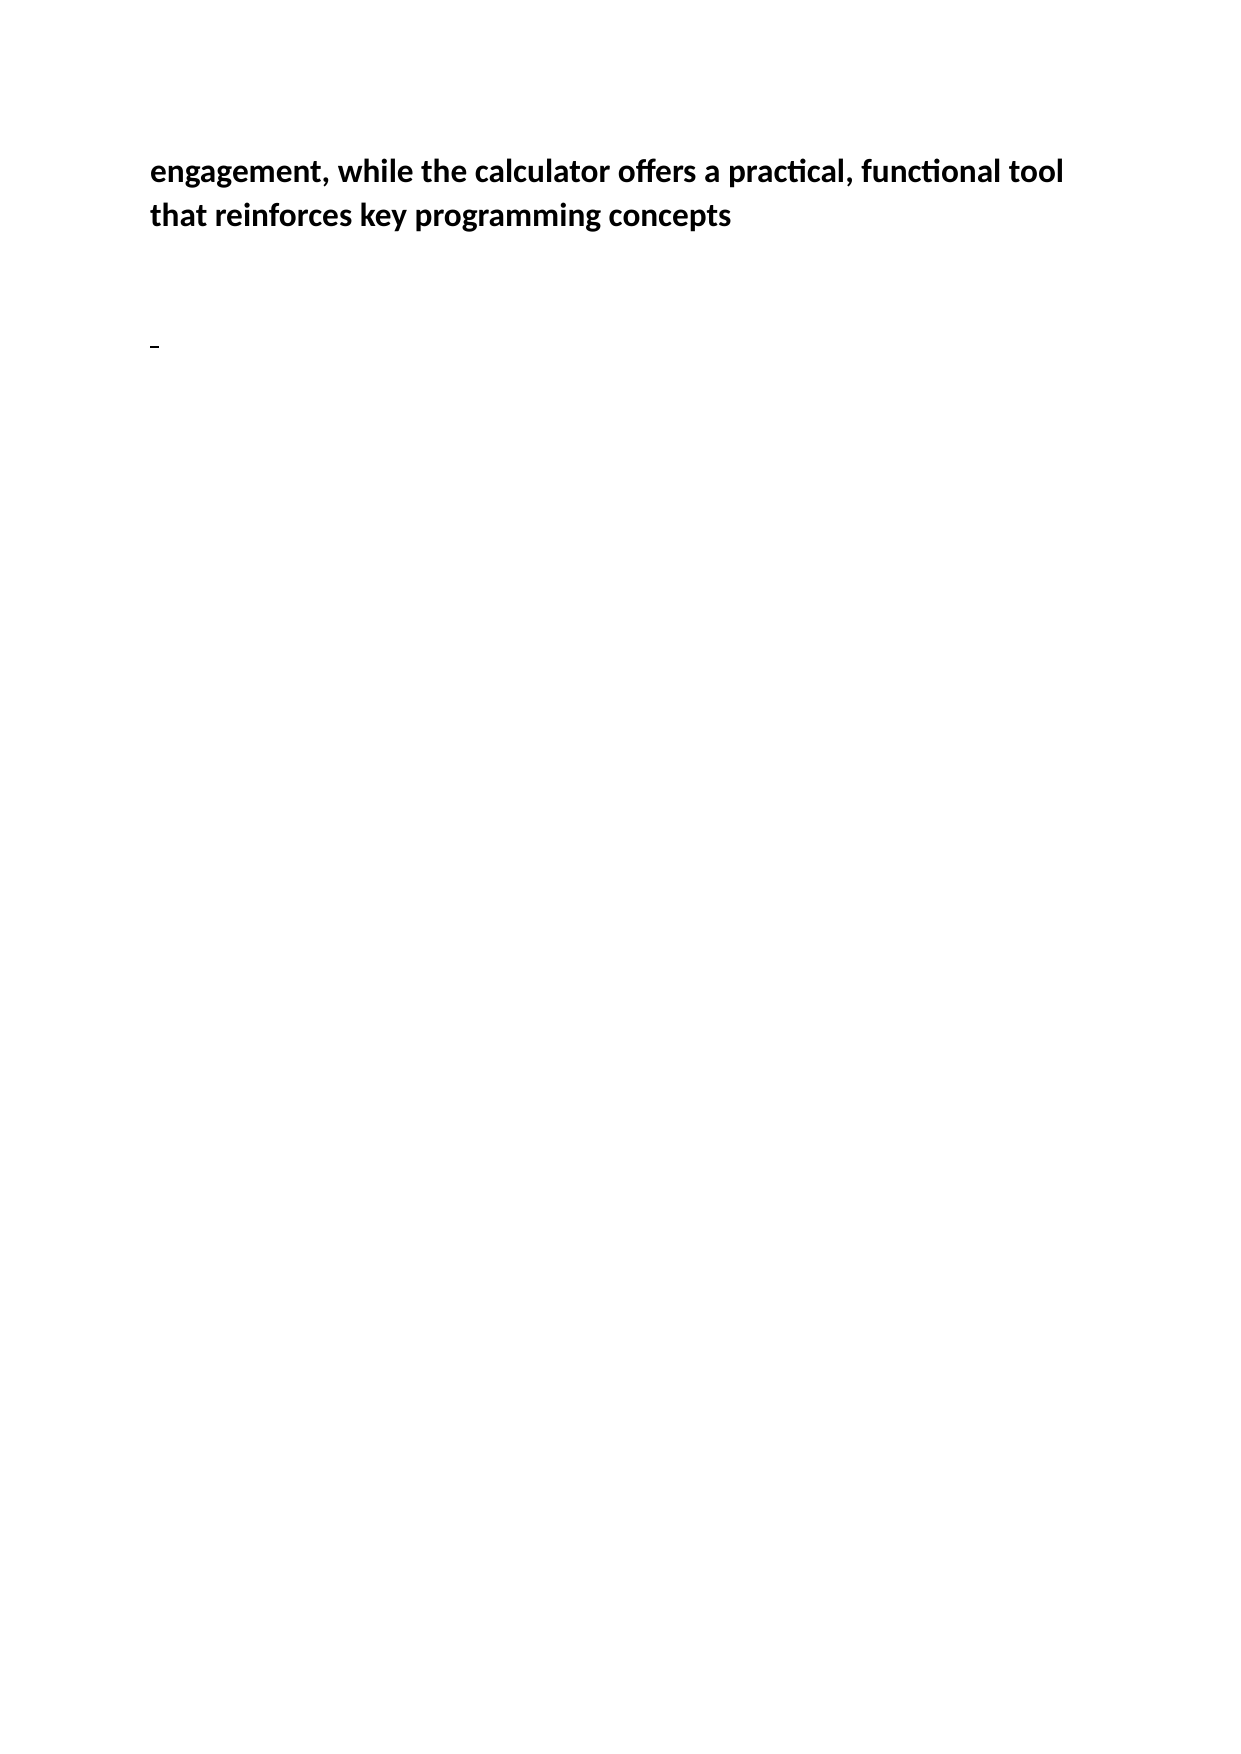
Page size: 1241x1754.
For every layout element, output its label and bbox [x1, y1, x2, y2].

text [150, 150, 1090, 235]
